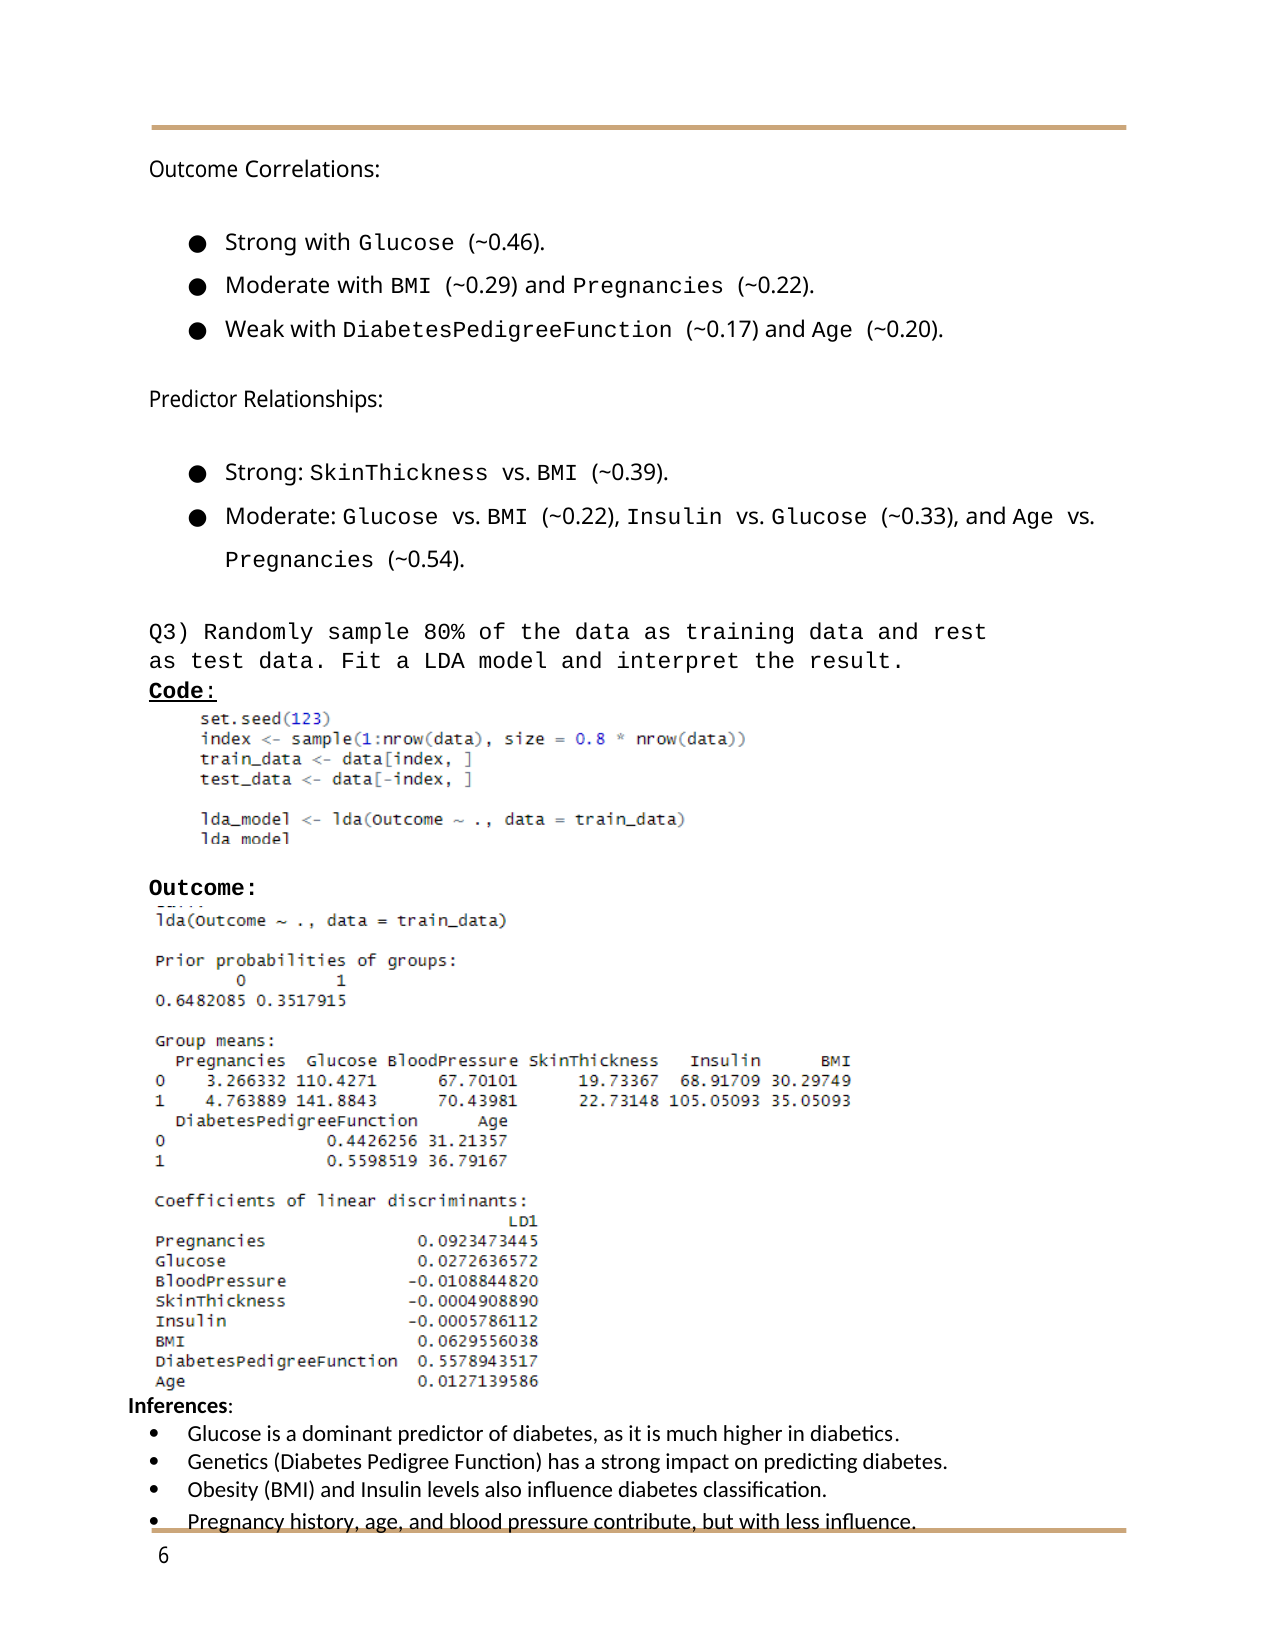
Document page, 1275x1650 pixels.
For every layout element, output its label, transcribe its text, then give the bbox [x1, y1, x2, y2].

text Inferences: [112, 1391, 1162, 1419]
text Outcome Correlations: [148, 153, 1162, 184]
text Outcome: [148, 877, 1162, 903]
list Moderate: Glucose vs. BMI (~0.22), Insulin vs. Glucose (~0.33), and Age vs. [187, 499, 1162, 531]
text Pregnancies (~0.54). [225, 543, 1162, 574]
picture [151, 125, 1127, 130]
list Obesity (BMI) and Insulin levels also influence diabetes classification. [150, 1475, 1162, 1503]
list Genetics (Diabetes Pedigree Function) has a strong impact on predicting diabetes. [150, 1447, 1162, 1475]
text Q3) Randomly sample 80% of the data as training data and rest [148, 620, 1162, 646]
list Weak with DiabetesPedigreeFunction (~0.17) and Age (~0.20). [187, 313, 1162, 344]
list Strong: SkinThickness vs. BMI (~0.39). [187, 456, 1162, 487]
list Moderate with BMI (~0.29) and Pregnancies (~0.22). [187, 269, 1162, 301]
text Predictor Relationships: [148, 383, 1162, 414]
text Code: [148, 679, 1162, 705]
list Glucose is a dominant predictor of diabetes, as it is much higher in diabetics. [150, 1419, 1162, 1447]
list Strong with Glucose (~0.46). [187, 226, 1162, 257]
text as test data. Fit a LDA model and interpret the result. [148, 650, 1162, 676]
list Pregnancy history, age, and blood pressure contribute, but with less influence. [150, 1507, 1162, 1535]
